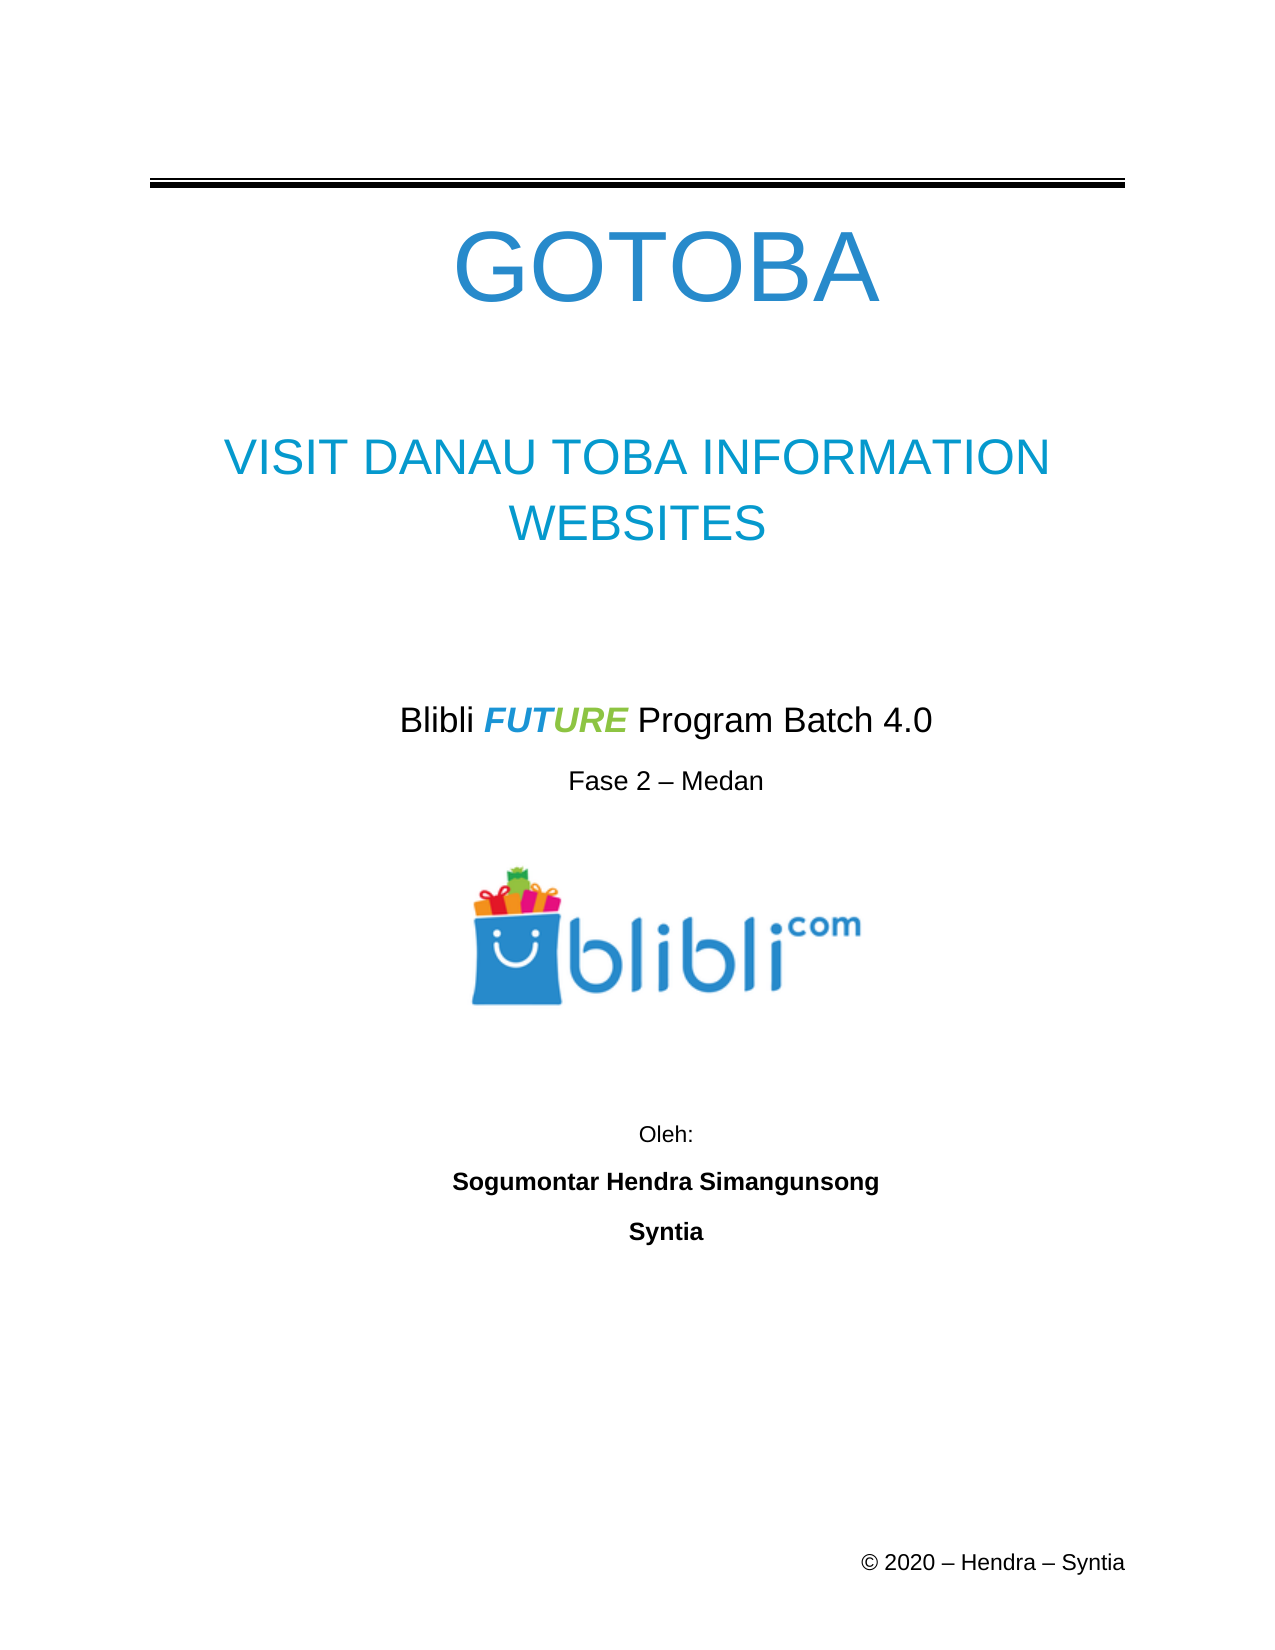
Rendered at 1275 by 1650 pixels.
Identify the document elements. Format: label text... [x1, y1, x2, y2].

text GOTOBA [207, 208, 1125, 323]
picture [441, 818, 892, 1054]
text VISIT DANAU TOBA INFORMATION WEBSITES [150, 428, 1125, 551]
text Fase 2 – Medan [207, 765, 1125, 796]
text Sogumontar Hendra Simangunsong [207, 1167, 1125, 1196]
text Blibli FUTURE Program Batch 4.0 [207, 700, 1125, 740]
text Syntia [207, 1217, 1125, 1246]
text Oleh: [207, 1121, 1125, 1147]
